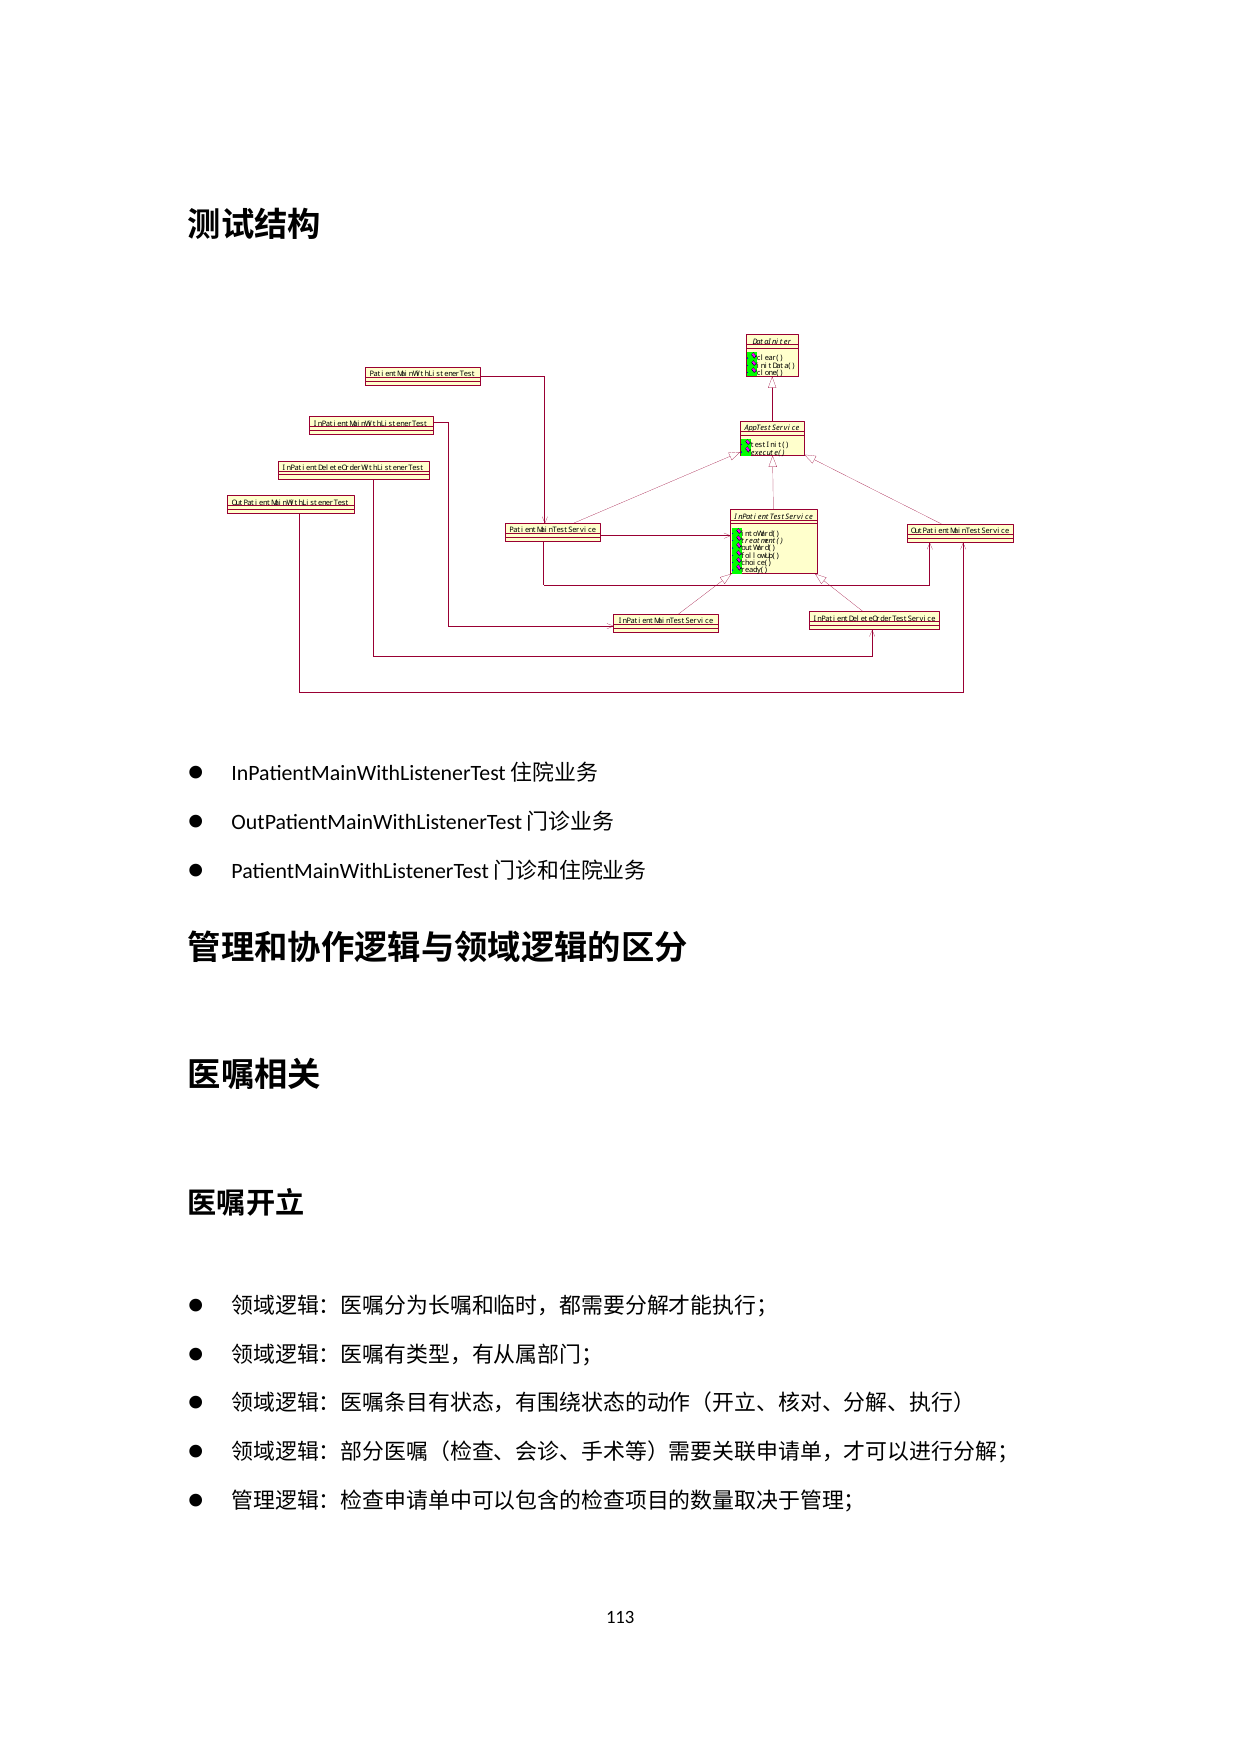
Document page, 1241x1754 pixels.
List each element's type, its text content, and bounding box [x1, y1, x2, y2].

subtitle 测试结构 [187, 189, 1053, 254]
list 领域逻辑：医嘱有类型，有从属部门； [187, 1336, 1053, 1369]
list 领域逻辑：医嘱分为长嘱和临时，都需要分解才能执行； [187, 1287, 1053, 1320]
subtitle 医嘱开立 [187, 1168, 1053, 1233]
list PatientMainWithListenerTest门诊和住院业务 [187, 852, 1053, 885]
list 领域逻辑：部分医嘱（检查、会诊、手术等）需要关联申请单，才可以进行分解； [187, 1434, 1053, 1466]
list 管理逻辑：检查申请单中可以包含的检查项目的数量取决于管理； [187, 1482, 1053, 1515]
subtitle 医嘱相关 [187, 1039, 1053, 1104]
list 领域逻辑：医嘱条目有状态，有围绕状态的动作（开立、核对、分解、执行） [187, 1385, 1053, 1417]
list OutPatientMainWithListenerTest门诊业务 [187, 804, 1053, 836]
list InPatientMainWithListenerTest住院业务 [187, 755, 1053, 787]
subtitle 管理和协作逻辑与领域逻辑的区分 [187, 912, 1053, 977]
